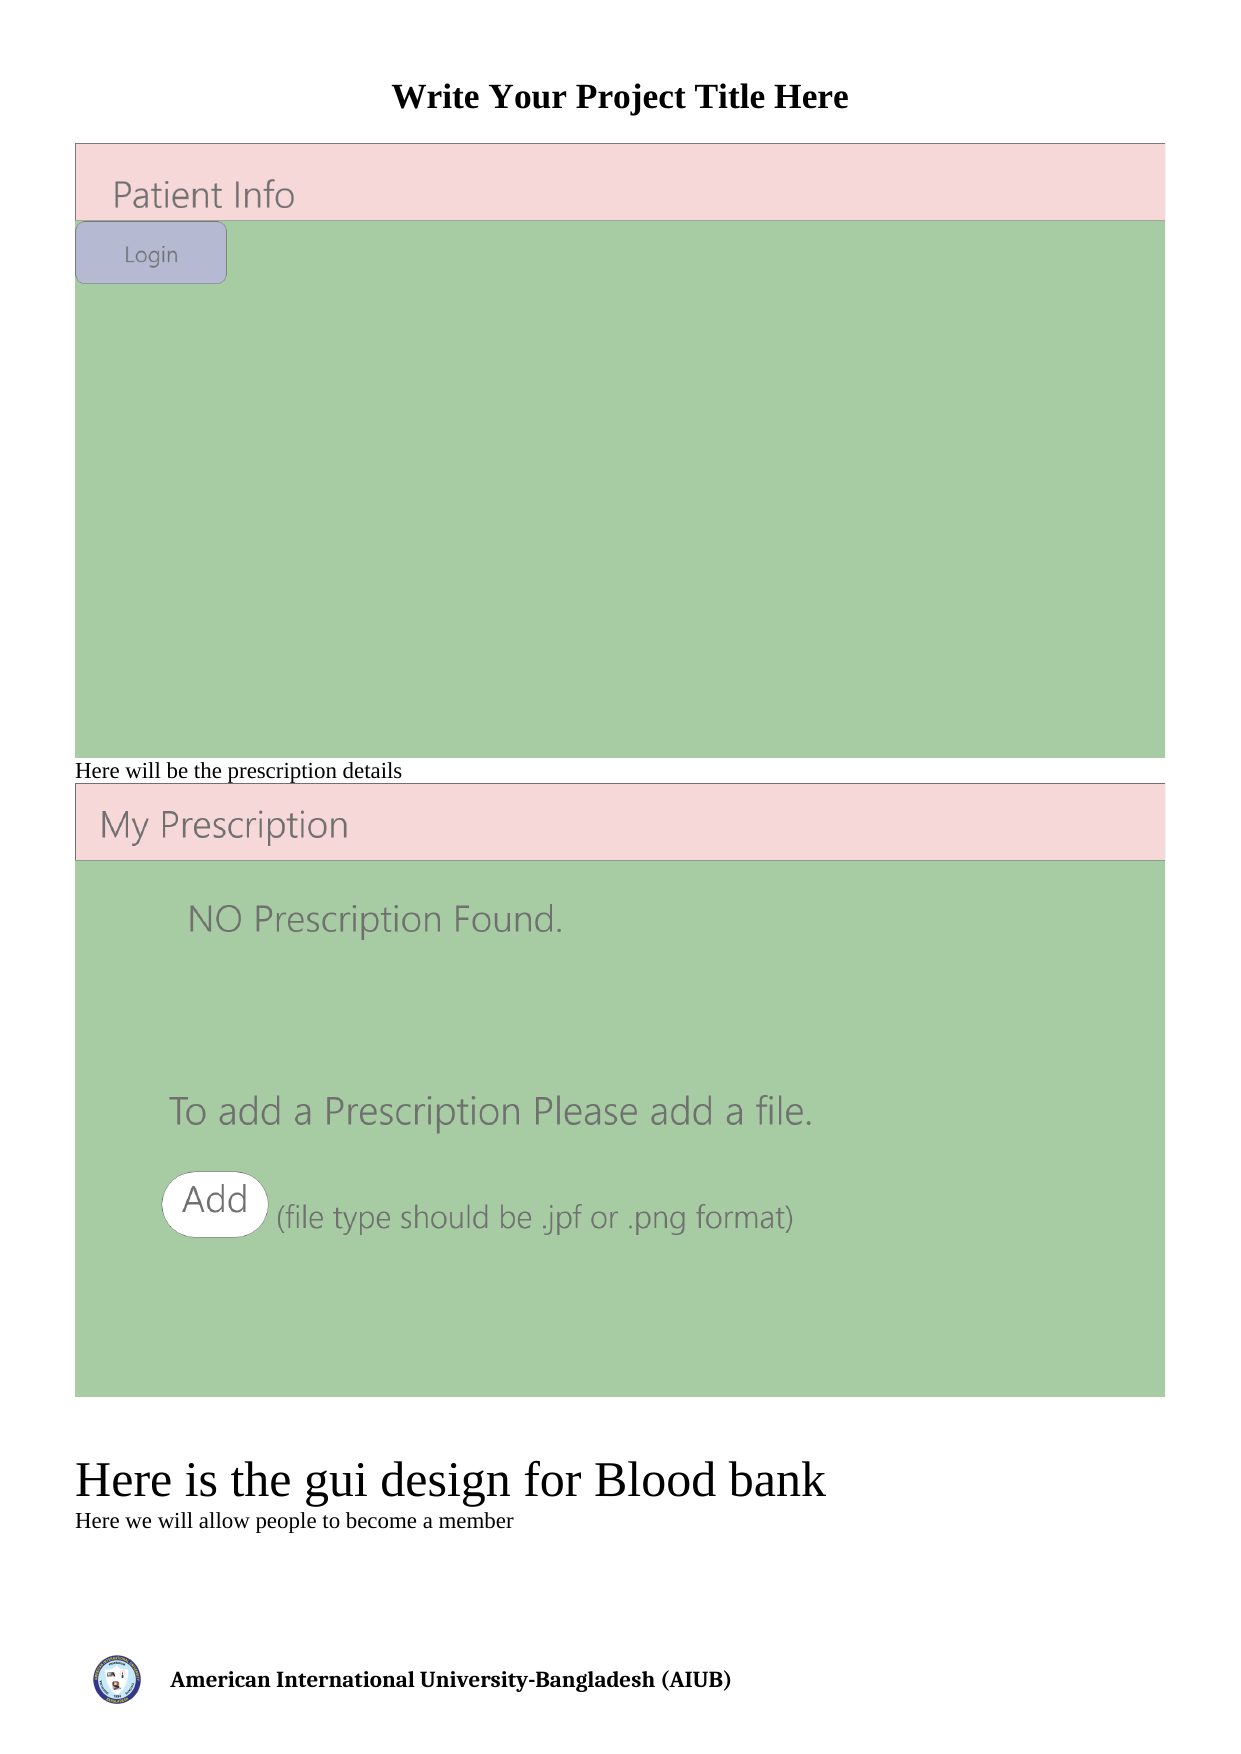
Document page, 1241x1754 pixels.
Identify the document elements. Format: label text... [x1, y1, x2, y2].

text Here is the gui design for Blood bank [75, 1449, 1165, 1507]
text Here will be the prescription details [75, 758, 1165, 783]
picture [75, 143, 1166, 758]
picture [75, 783, 1166, 1397]
picture [92, 1654, 142, 1705]
text Here we will allow people to become a member [75, 1507, 1165, 1533]
